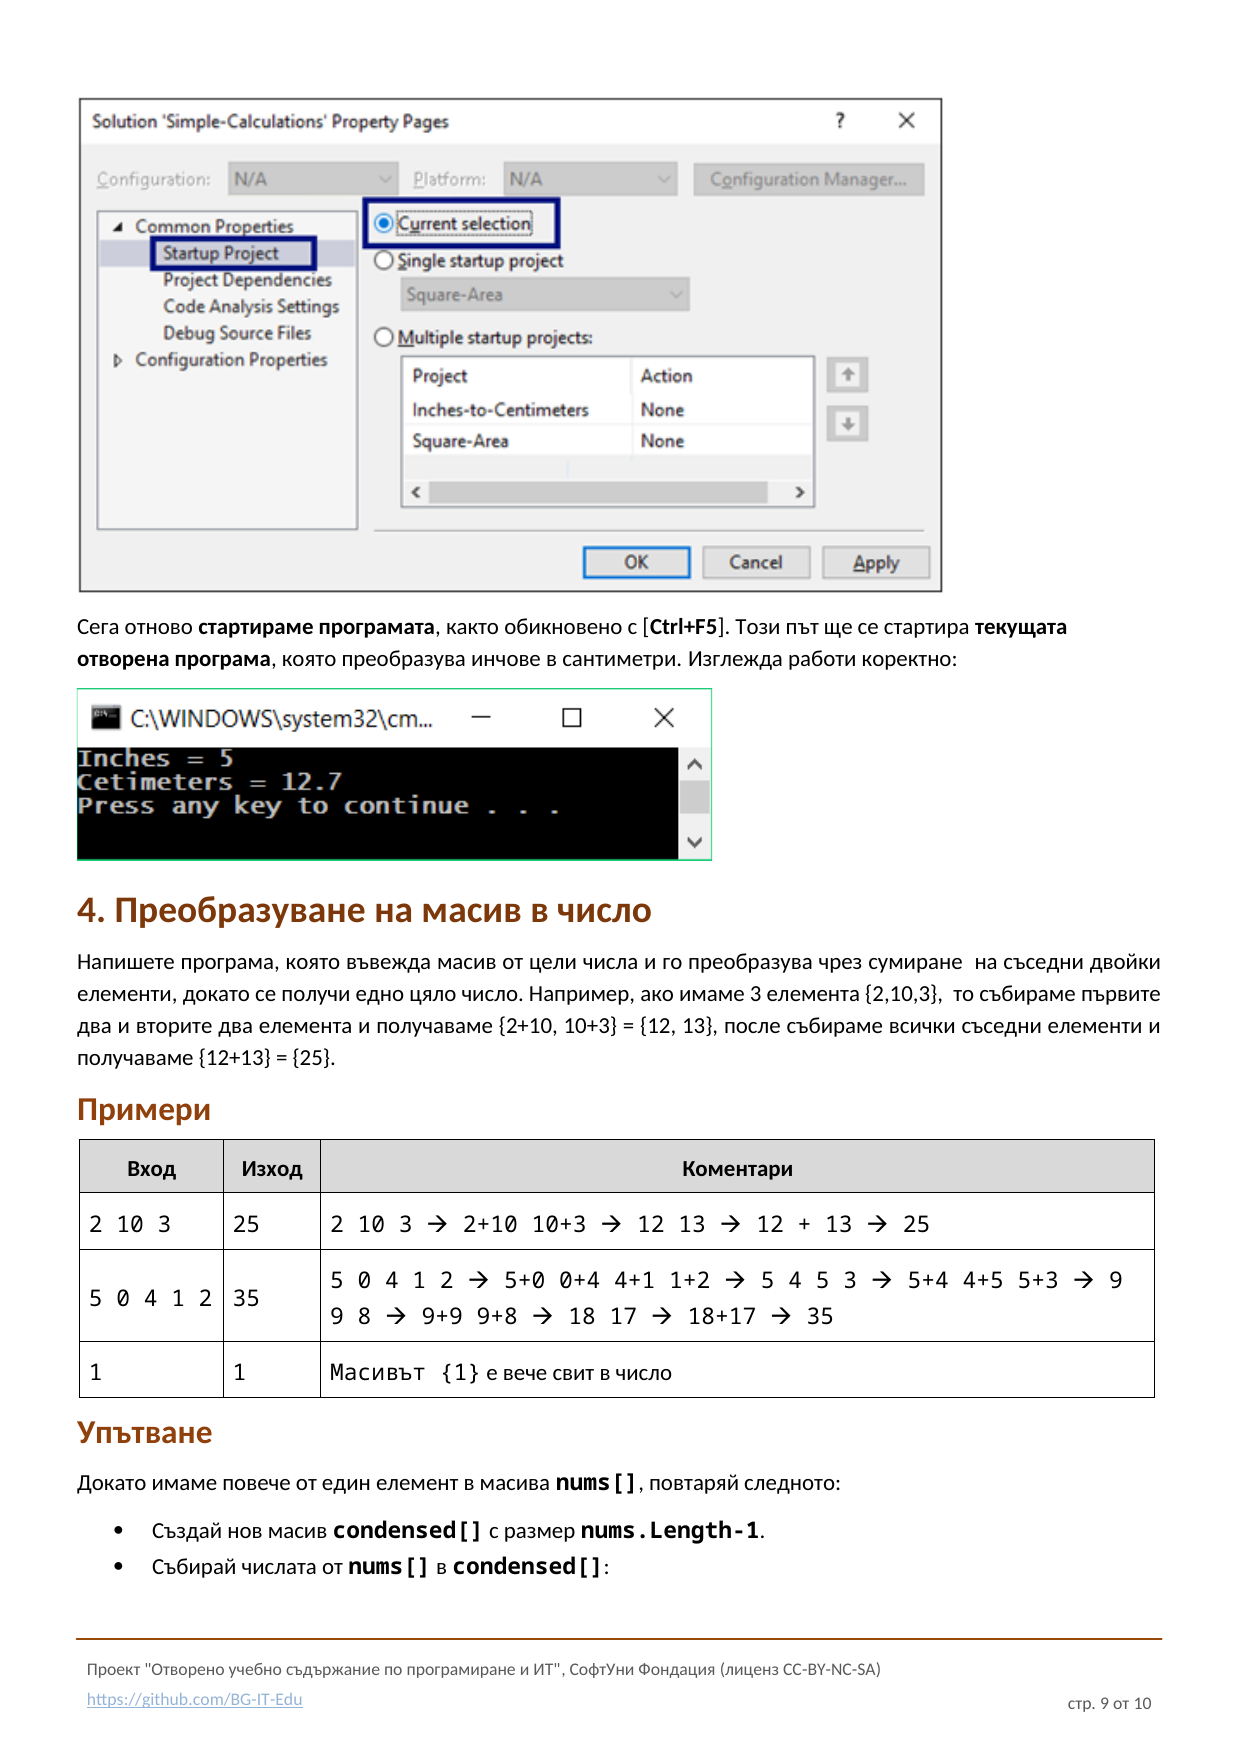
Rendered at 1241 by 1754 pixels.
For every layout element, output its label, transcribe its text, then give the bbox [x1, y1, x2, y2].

table_cell Масивът {1} е вече свит в число [321, 1342, 1154, 1397]
text Докато имаме повече от един елемент в масива nums[], повтаряй следното: [77, 1466, 1163, 1497]
text Сега отново стартираме програмата, както обикновено с [Ctrl+F5]. Този път ще се стартира текущата отворена програма, която преобразува инчове в сантиметри. Изглежда работи коректно: [77, 612, 1163, 672]
table_cell 5 0 4 1 2 [80, 1250, 223, 1341]
subtitle Упътване [77, 1411, 1163, 1451]
table_header Изход [224, 1140, 320, 1192]
subtitle Примери [77, 1088, 1163, 1129]
list Събирай числата от nums[] в condensed[]: [114, 1550, 1163, 1581]
subtitle Преобразуване на масив в число [77, 886, 1163, 932]
table_header Коментари [321, 1140, 1154, 1192]
table_cell 2 10 3 [80, 1193, 223, 1248]
text Напишете програма, която въвежда масив от цели числа и го преобразува чрез сумиране на съседни двойки елементи, докато се получи едно цяло число. Например, ако имаме 3 елемента {2,10,3}, то събираме първите два и вторите два елемента и получаваме {2+10, 10+3} = {12, 13}, после събираме всички съседни елементи и получаваме {12+13} = {25}. [77, 947, 1163, 1071]
table_cell 35 [224, 1250, 320, 1341]
table_cell 5 0 4 1 2 5+0 0+4 4+1 1+2 5 4 5 3 5+4 4+5 5+3 9 9 8 9+9 9+8 18 17 18+17 35 [321, 1250, 1154, 1341]
picture [76, 688, 713, 861]
table_header Вход [80, 1140, 223, 1192]
picture [76, 95, 946, 596]
list Създай нов масив condensed[] с размер nums.Length-1. [114, 1514, 1163, 1546]
table_cell 2 10 3 2+10 10+3 12 13 12 + 13 25 [321, 1193, 1154, 1248]
table_cell 25 [224, 1193, 320, 1248]
table_cell 1 [224, 1342, 320, 1397]
table_cell 1 [80, 1342, 223, 1397]
